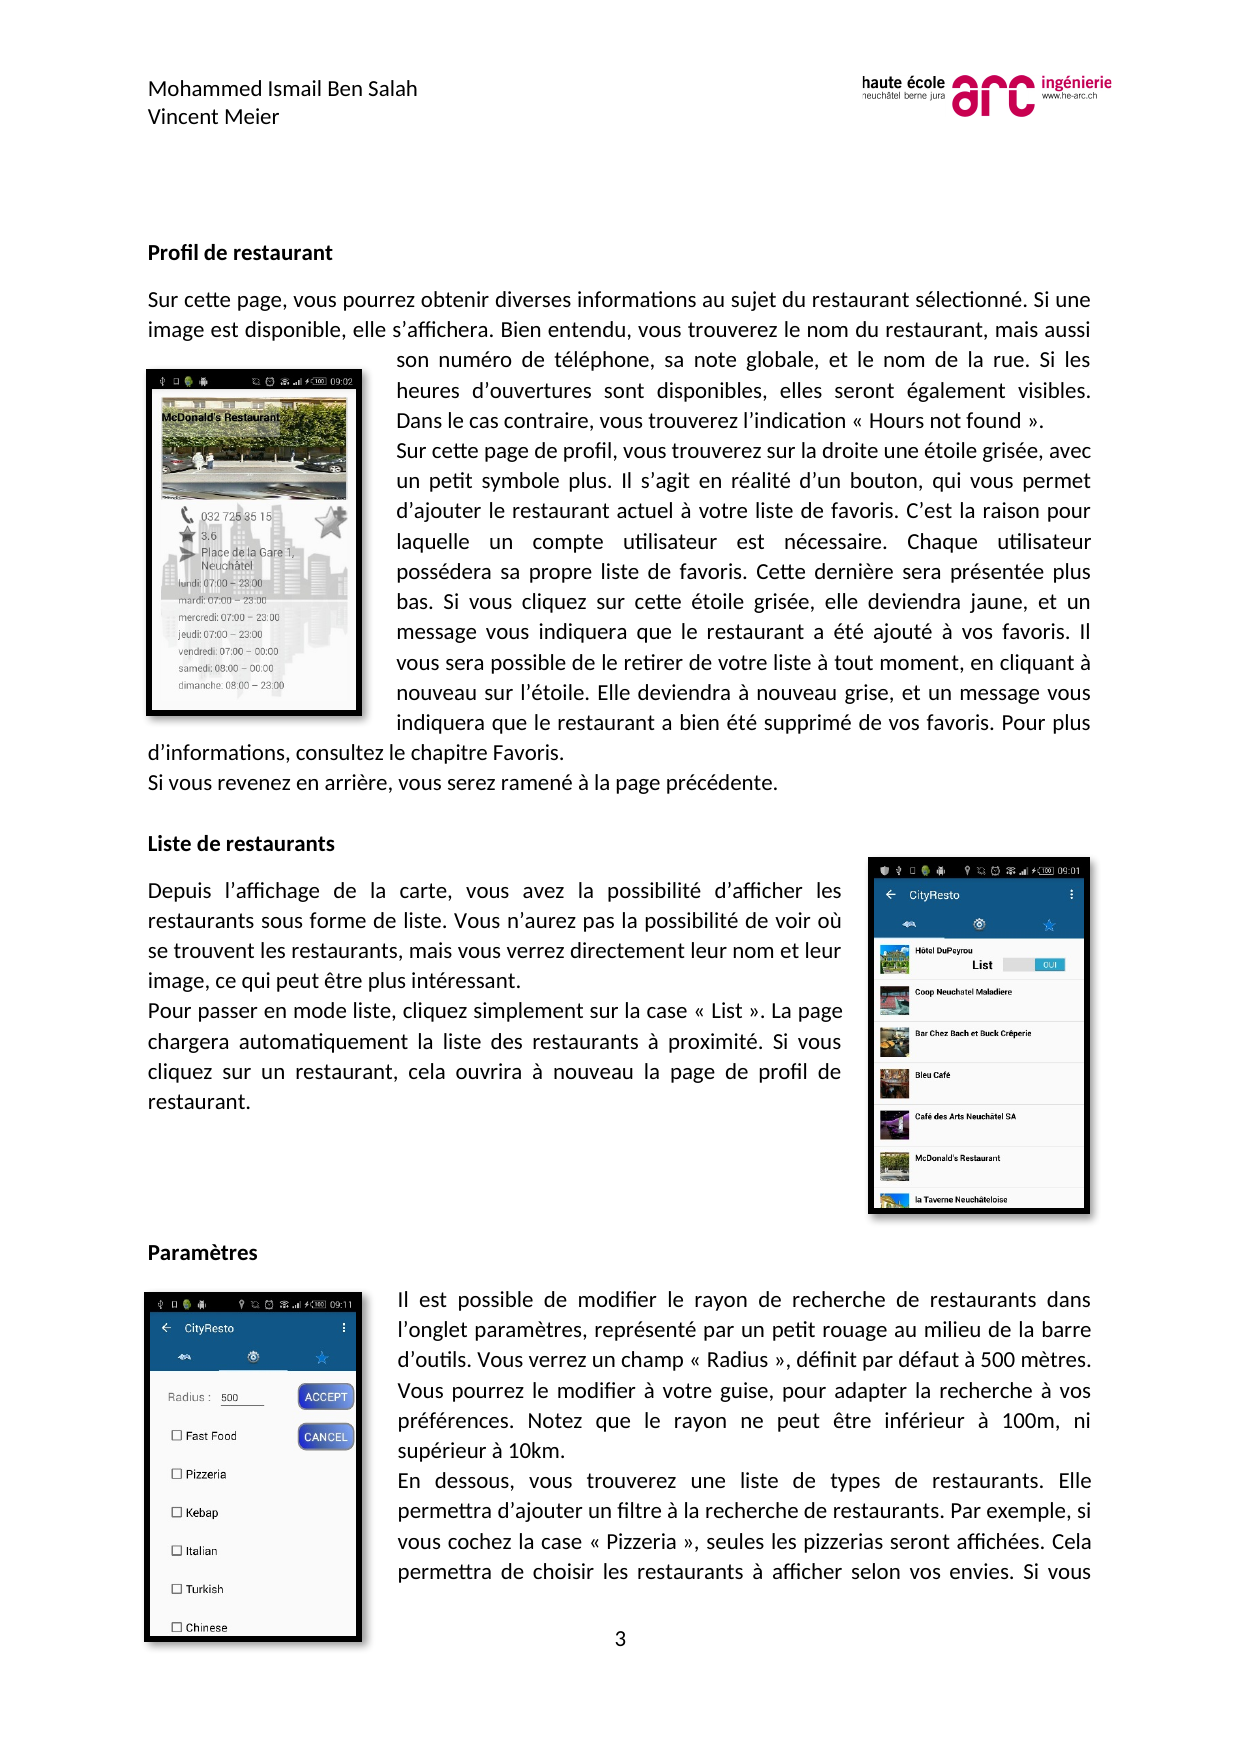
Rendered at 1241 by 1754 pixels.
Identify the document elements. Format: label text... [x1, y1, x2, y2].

text Sur cette page, vous pourrez obtenir diverses informations au sujet du restaurant sélectionné. Si une image est disponible, elle s’affichera. Bien entendu, vous trouverez le nom du restaurant, mais aussi son numéro de téléphone, sa note globale, et le nom de la rue. Si les heures d’ouvertures sont disponibles, elles seront également visibles. Dans le cas contraire, vous trouverez l’indication « Hours not found ». [148, 285, 1093, 434]
text Sur cette page de profil, vous trouverez sur la droite une étoile grisée, avec un petit symbole plus. Il s’agit en réalité d’un bouton, qui vous permet d’ajouter le restaurant actuel à votre liste de favoris. C’est la raison pour laquelle un compte utilisateur est nécessaire. Chaque utilisateur possédera sa propre liste de favoris. Cette dernière sera présentée plus bas. Si vous cliquez sur cette étoile grisée, elle deviendra jaune, et un message vous indiquera que le restaurant a été ajouté à vos favoris. Il vous sera possible de le retirer de votre liste à tout moment, en cliquant à nouveau sur l’étoile. Elle deviendra à nouveau grise, et un message vous indiquera que le restaurant a bien été supprimé de vos favoris. Pour plus d’informations, consultez le chapitre Favoris. [148, 436, 1093, 766]
picture [862, 75, 1112, 117]
picture [150, 1298, 356, 1636]
text Profil de restaurant [148, 238, 1093, 266]
picture [874, 864, 1084, 1208]
text Il est possible de modifier le rayon de recherche de restaurants dans l’onglet paramètres, représenté par un petit rouage au milieu de la barre d’outils. Vous verrez un champ « Radius », définit par défaut à 500 mètres. Vous pourrez le modifier à votre guise, pour adapter la recherche à vos préférences. Notez que le rayon ne peut être inférieur à 100m, ni supérieur à 10km. [148, 1285, 1093, 1464]
picture [152, 375, 356, 710]
text Paramètres [148, 1238, 1093, 1266]
text Si vous revenez en arrière, vous serez ramené à la page précédente. [148, 768, 1093, 796]
text Depuis l’affichage de la carte, vous avez la possibilité d’afficher les restaurants sous forme de liste. Vous n’aurez pas la possibilité de voir où se trouvent les restaurants, mais vous verrez directement leur nom et leur image, ce qui peut être plus intéressant. [148, 876, 866, 994]
text Pour passer en mode liste, cliquez simplement sur la case « List ». La page chargera automatiquement la liste des restaurants à proximité. Si vous cliquez sur un restaurant, cela ouvrira à nouveau la page de profil de restaurant. [148, 997, 866, 1115]
text Liste de restaurants [148, 829, 1093, 857]
